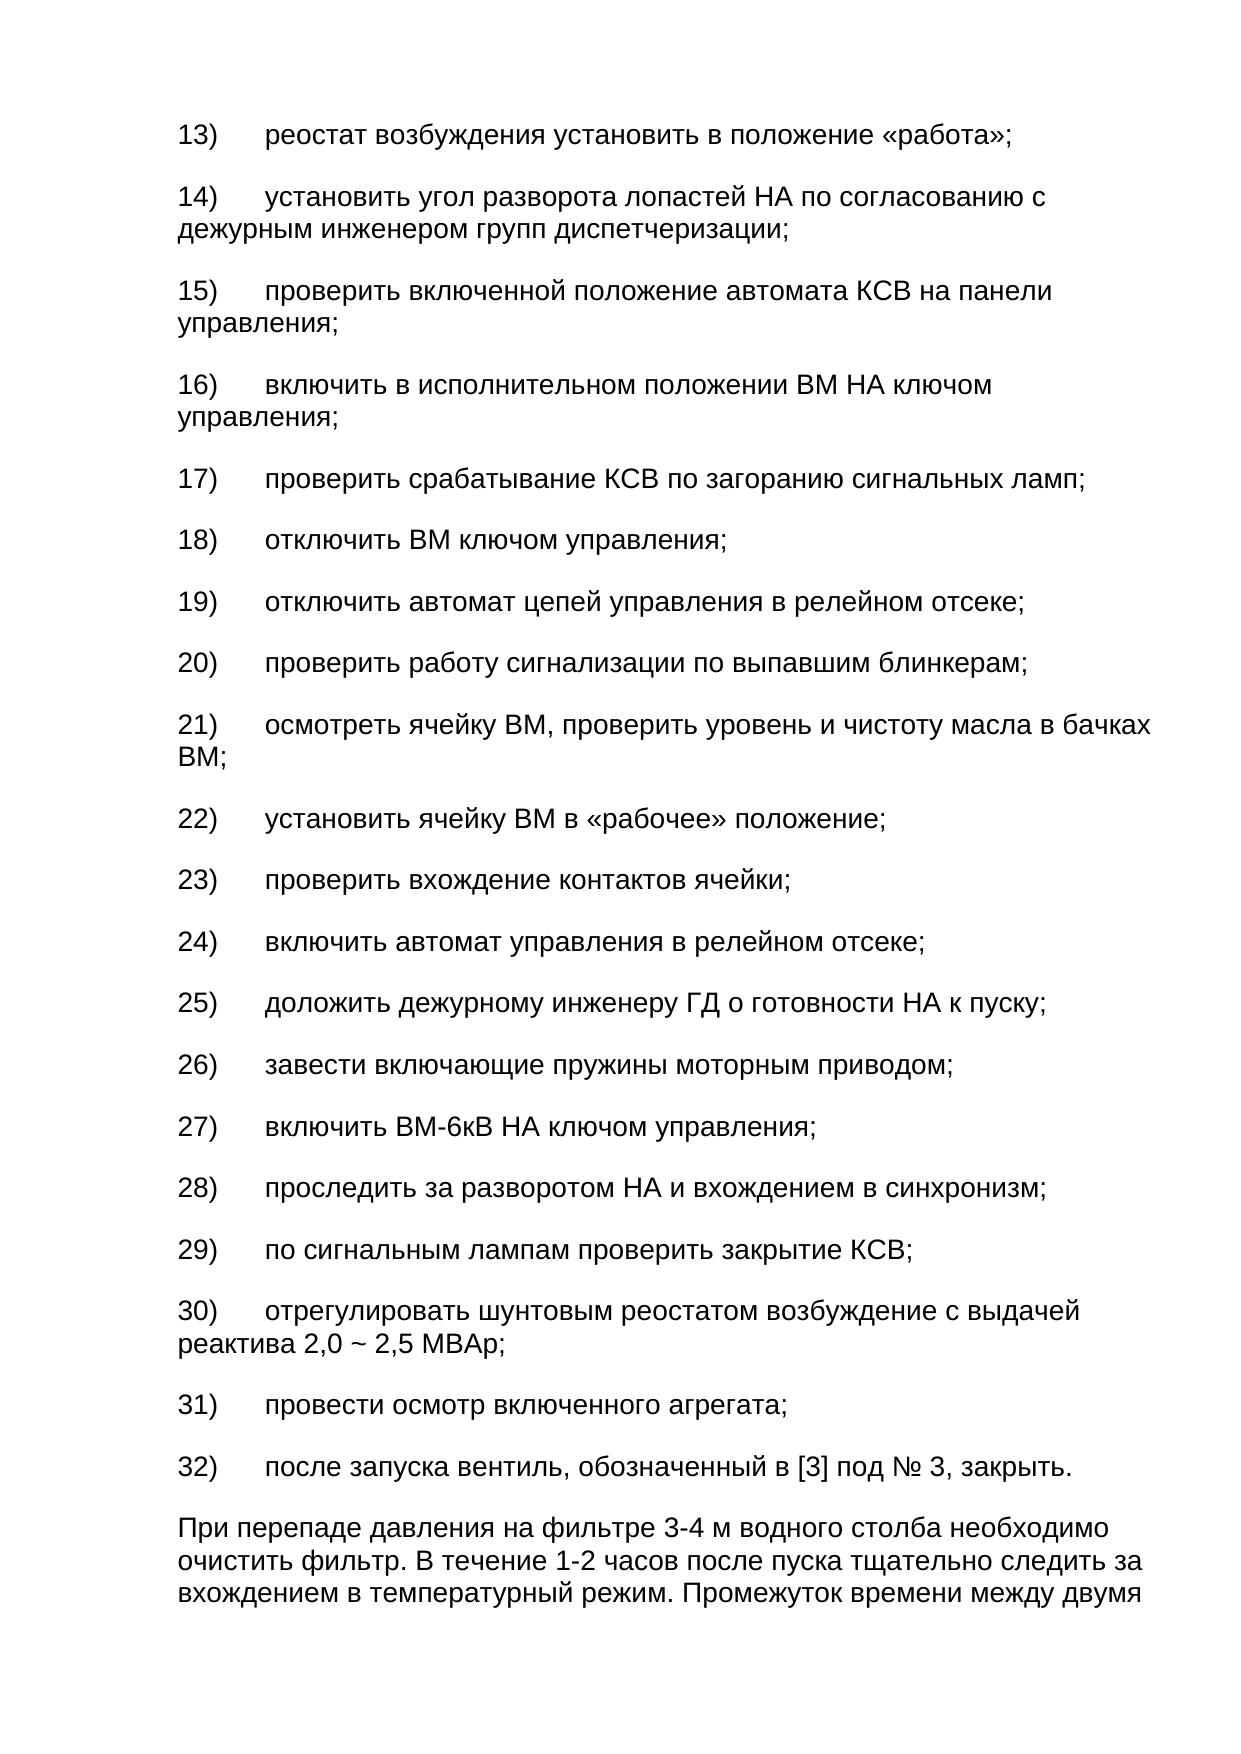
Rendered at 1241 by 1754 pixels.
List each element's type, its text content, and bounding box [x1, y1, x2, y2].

text 13) реостат возбуждения установить в положение «работа»; [177, 118, 1152, 151]
text 30) отрегулировать шунтовым реостатом возбуждение с выдачей реактива 2,0 ~ 2,5 МВАр; [177, 1294, 1152, 1359]
text 24) включить автомат управления в релейном отсеке; [177, 925, 1152, 957]
text 25) доложить дежурному инженеру ГД о готовности НА к пуску; [177, 986, 1152, 1019]
text 22) установить ячейку ВМ в «рабочее» положение; [177, 802, 1152, 834]
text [177, 1511, 1152, 1608]
text 17) проверить срабатывание КСВ по загоранию сигнальных ламп; [177, 462, 1152, 494]
text 19) отключить автомат цепей управления в релейном отсеке; [177, 585, 1152, 617]
text 20) проверить работу сигнализации по выпавшим блинкерам; [177, 646, 1152, 679]
text 26) завести включающие пружины моторным приводом; [177, 1048, 1152, 1080]
text 28) проследить за разворотом НА и вхождением в синхронизм; [177, 1171, 1152, 1203]
text 32) после запуска вентиль, обозначенный в [3] под № 3, закрыть. [177, 1450, 1152, 1482]
text 14) установить угол разворота лопастей НА по согласованию с дежурным инженером групп диспетчеризации; [177, 180, 1152, 244]
text 31) провести осмотр включенного агрегата; [177, 1388, 1152, 1421]
text 23) проверить вхождение контактов ячейки; [177, 863, 1152, 896]
text 16) включить в исполнительном положении ВМ НА ключом управления; [177, 368, 1152, 432]
text 21) осмотреть ячейку ВМ, проверить уровень и чистоту масла в бачках ВМ; [177, 708, 1152, 773]
text 15) проверить включенной положение автомата КСВ на панели управления; [177, 274, 1152, 338]
text 27) включить ВМ-6кВ НА ключом управления; [177, 1109, 1152, 1142]
text 18) отключить ВМ ключом управления; [177, 523, 1152, 556]
text 29) по сигнальным лампам проверить закрытие КСВ; [177, 1233, 1152, 1265]
